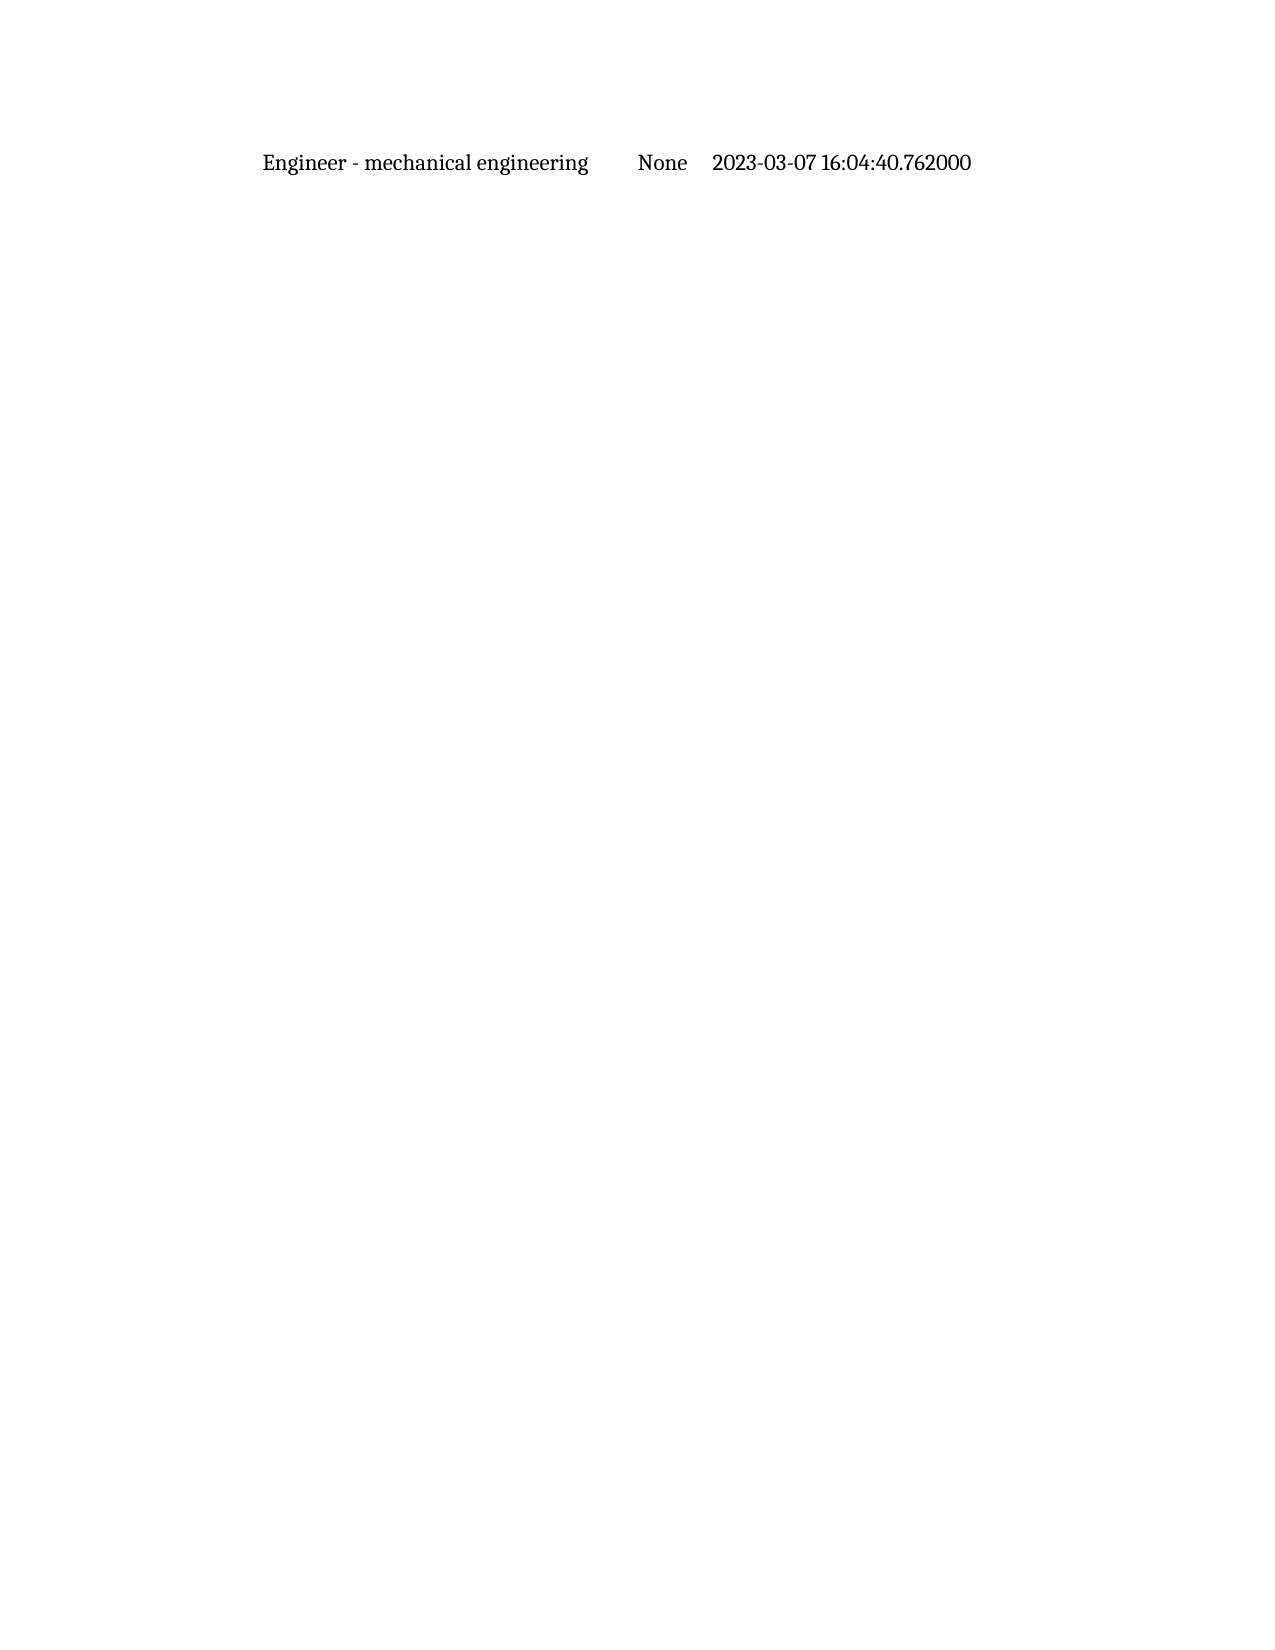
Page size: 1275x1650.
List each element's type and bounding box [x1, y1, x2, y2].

text [187, 150, 1087, 207]
